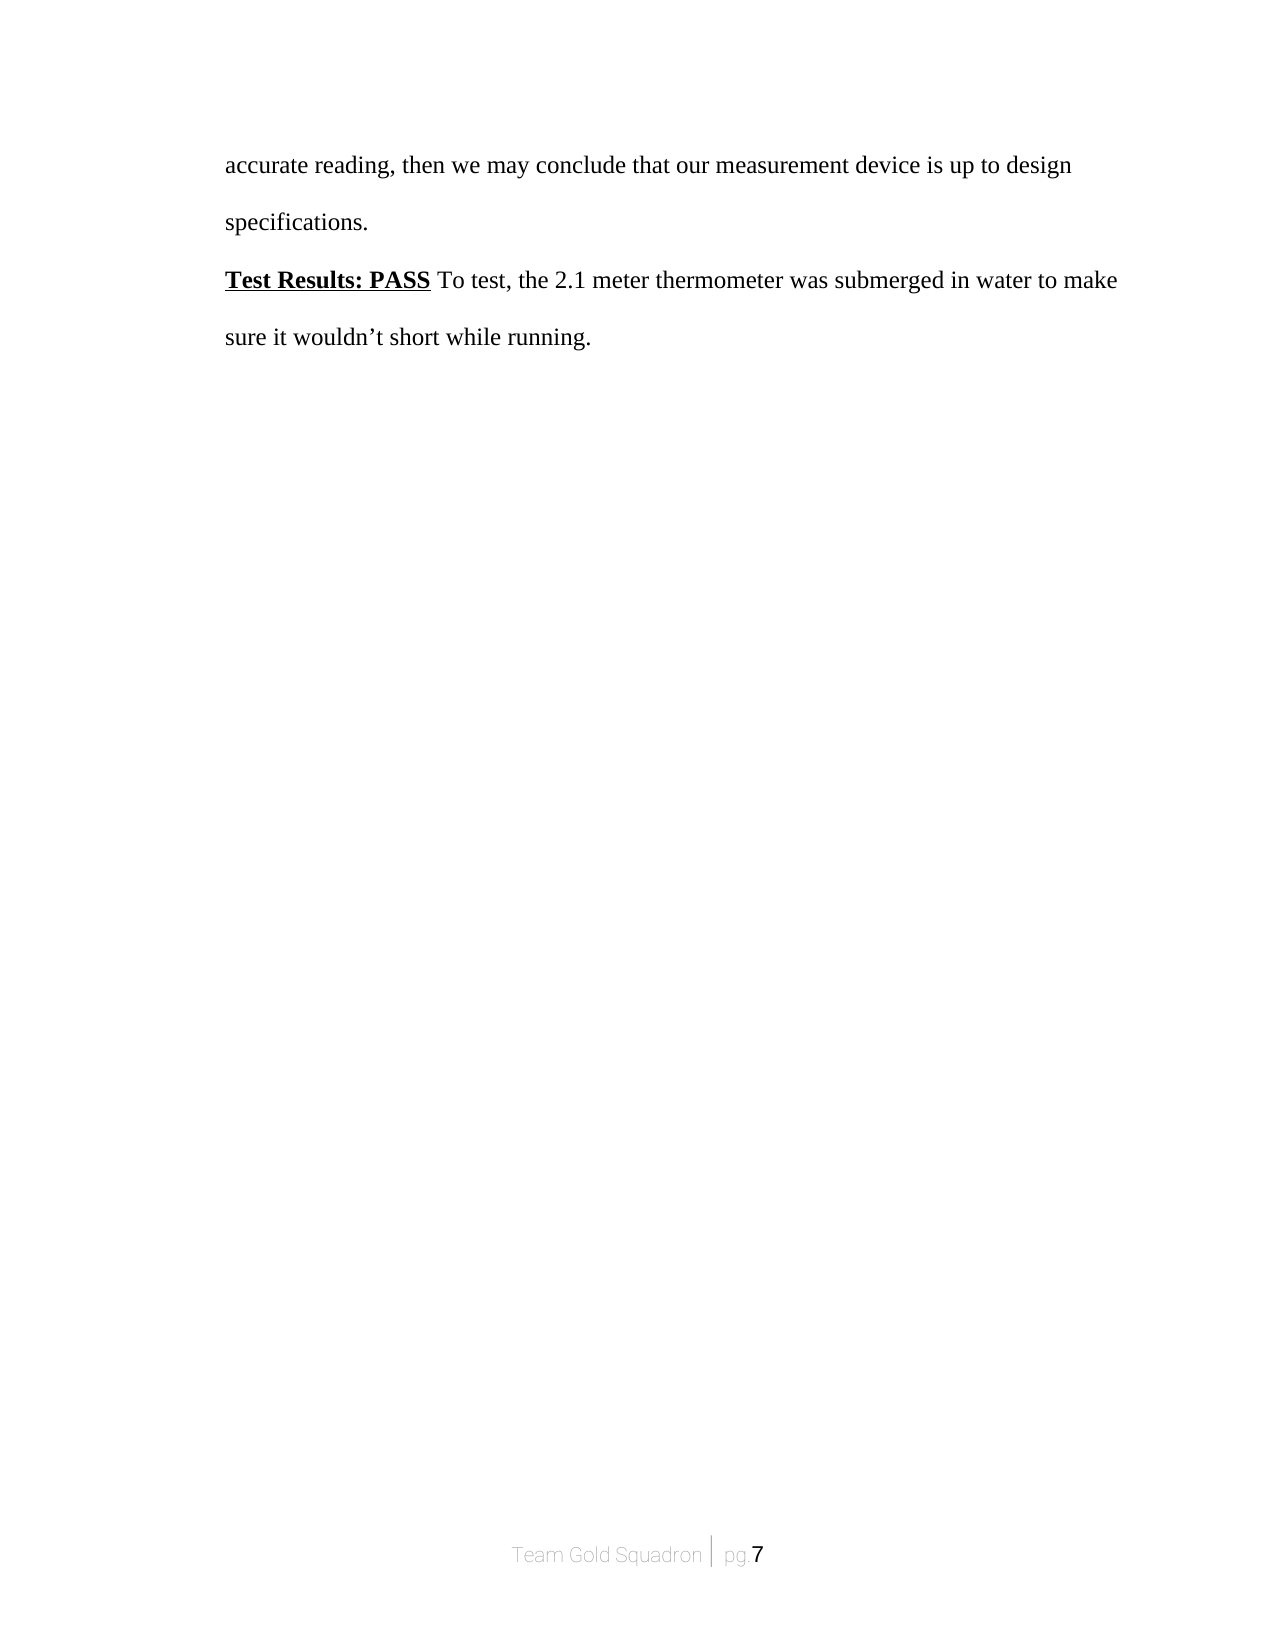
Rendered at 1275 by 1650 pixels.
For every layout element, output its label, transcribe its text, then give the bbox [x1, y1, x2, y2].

text Test Results: PASS To test, the 2.1 meter thermometer was submerged in water to make sure it wouldn’t short while running. [225, 265, 1125, 351]
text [225, 150, 1125, 236]
